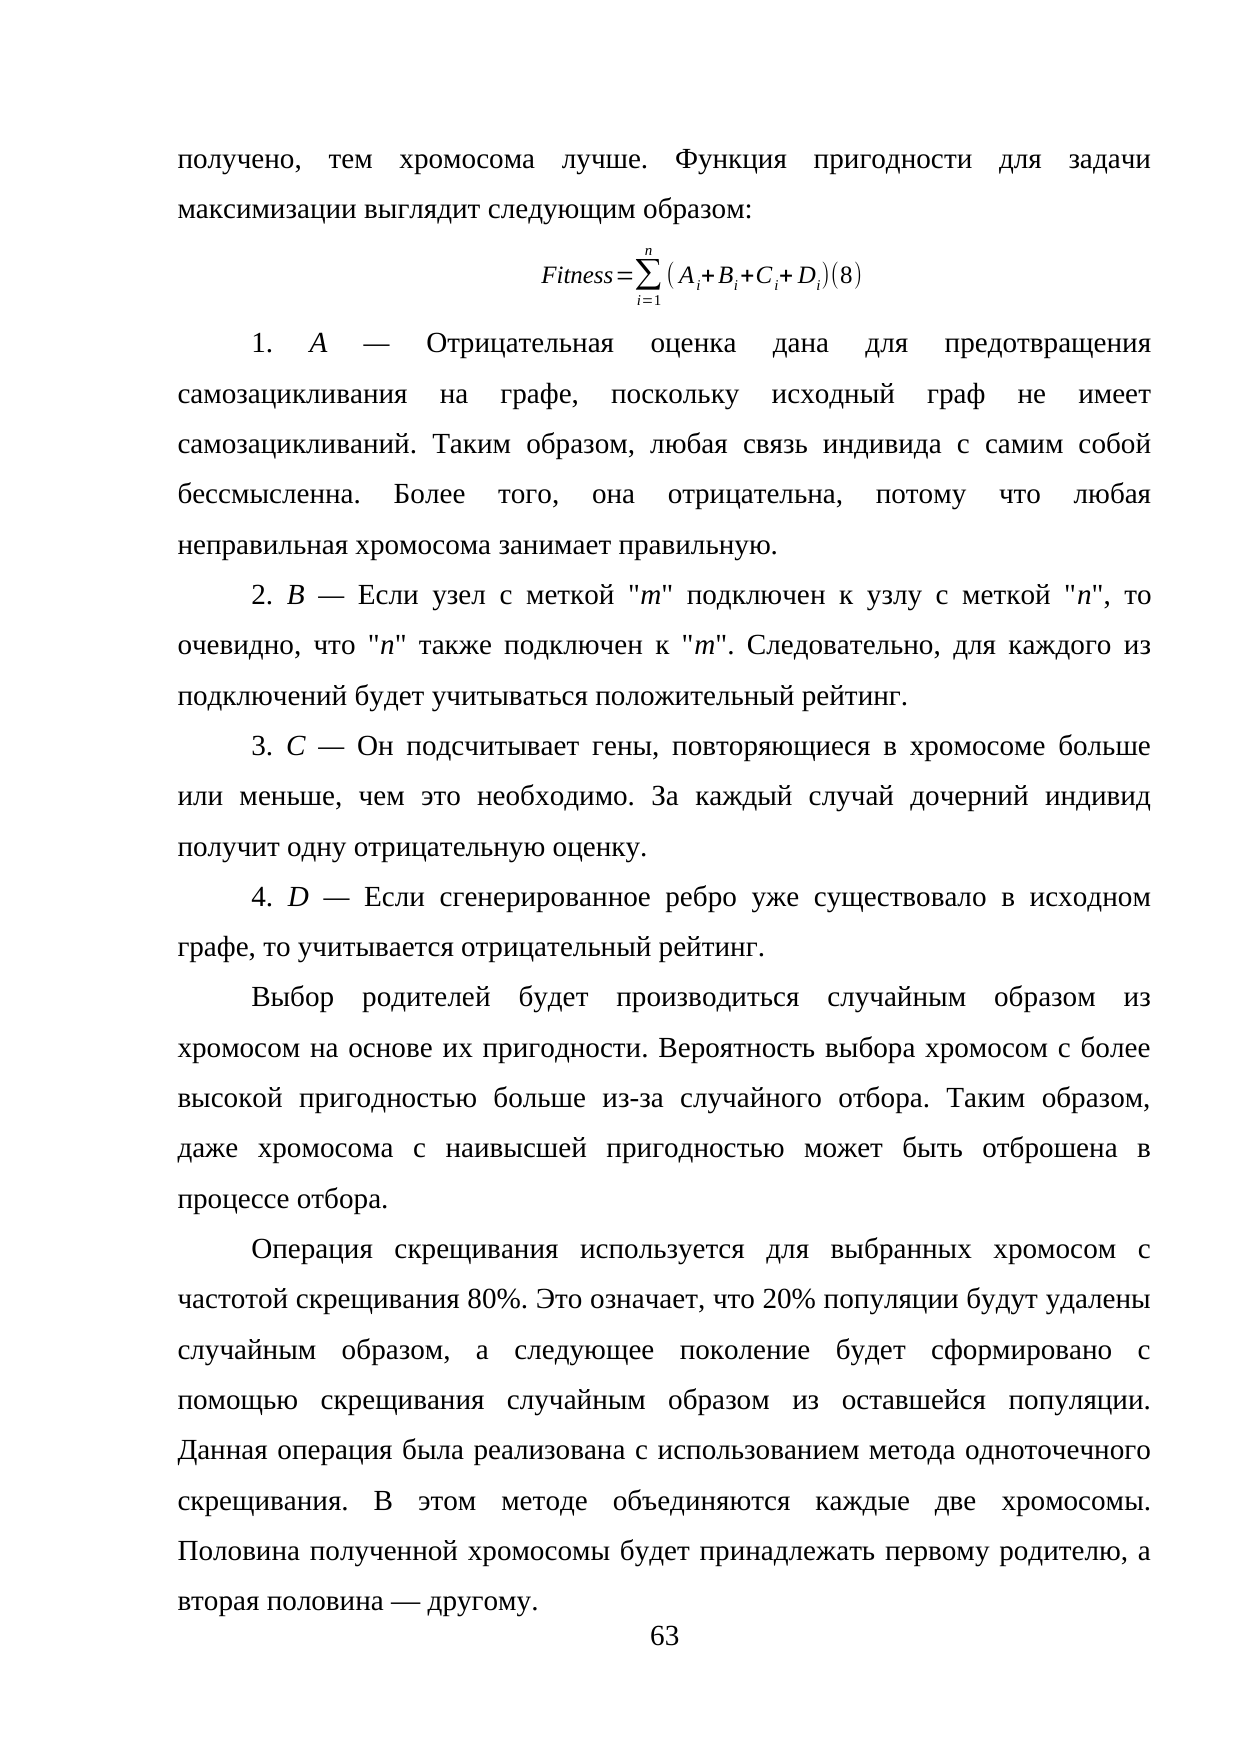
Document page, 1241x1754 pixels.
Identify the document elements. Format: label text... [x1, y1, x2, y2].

text 4. D — Если сгенерированное ребро уже существовало в исходном графе, то учитывается отрицательный рейтинг. [177, 879, 1152, 963]
text Операция скрещивания используется для выбранных хромосом с частотой скрещивания 80%. Это означает, что 20% популяции будут удалены случайным образом, а следующее поколение будет сформировано с помощью скрещивания случайным образом из оставшейся популяции. Данная операция была реализована с использованием метода одноточечного скрещивания. В этом методе объединяются каждые две хромосомы. Половина полученной хромосомы будет принадлежать первому родителю, а вторая половина — другому. [177, 1231, 1152, 1617]
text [177, 141, 1152, 225]
text Выбор родителей будет производиться случайным образом из хромосом на основе их пригодности. Вероятность выбора хромосом с более высокой пригодностью больше из-за случайного отбора. Таким образом, даже хромосома с наивысшей пригодностью может быть отброшена в процессе отбора. [177, 979, 1152, 1214]
text 1. A — Отрицательная оценка дана для предотвращения самозацикливания на графе, поскольку исходный граф не имеет самозацикливаний. Таким образом, любая связь индивида с самим собой бессмысленна. Более того, она отрицательна, потому что любая неправильная хромосома занимает правильную. [177, 326, 1152, 560]
text 2. B — Если узел с меткой "m" подключен к узлу с меткой "n", то очевидно, что "n" также подключен к "m". Следовательно, для каждого из подключений будет учитываться положительный рейтинг. [177, 577, 1152, 711]
text 3. C — Он подсчитывает гены, повторяющиеся в хромосоме больше или меньше, чем это необходимо. За каждый случай дочерний индивид получит одну отрицательную оценку. [177, 728, 1152, 862]
